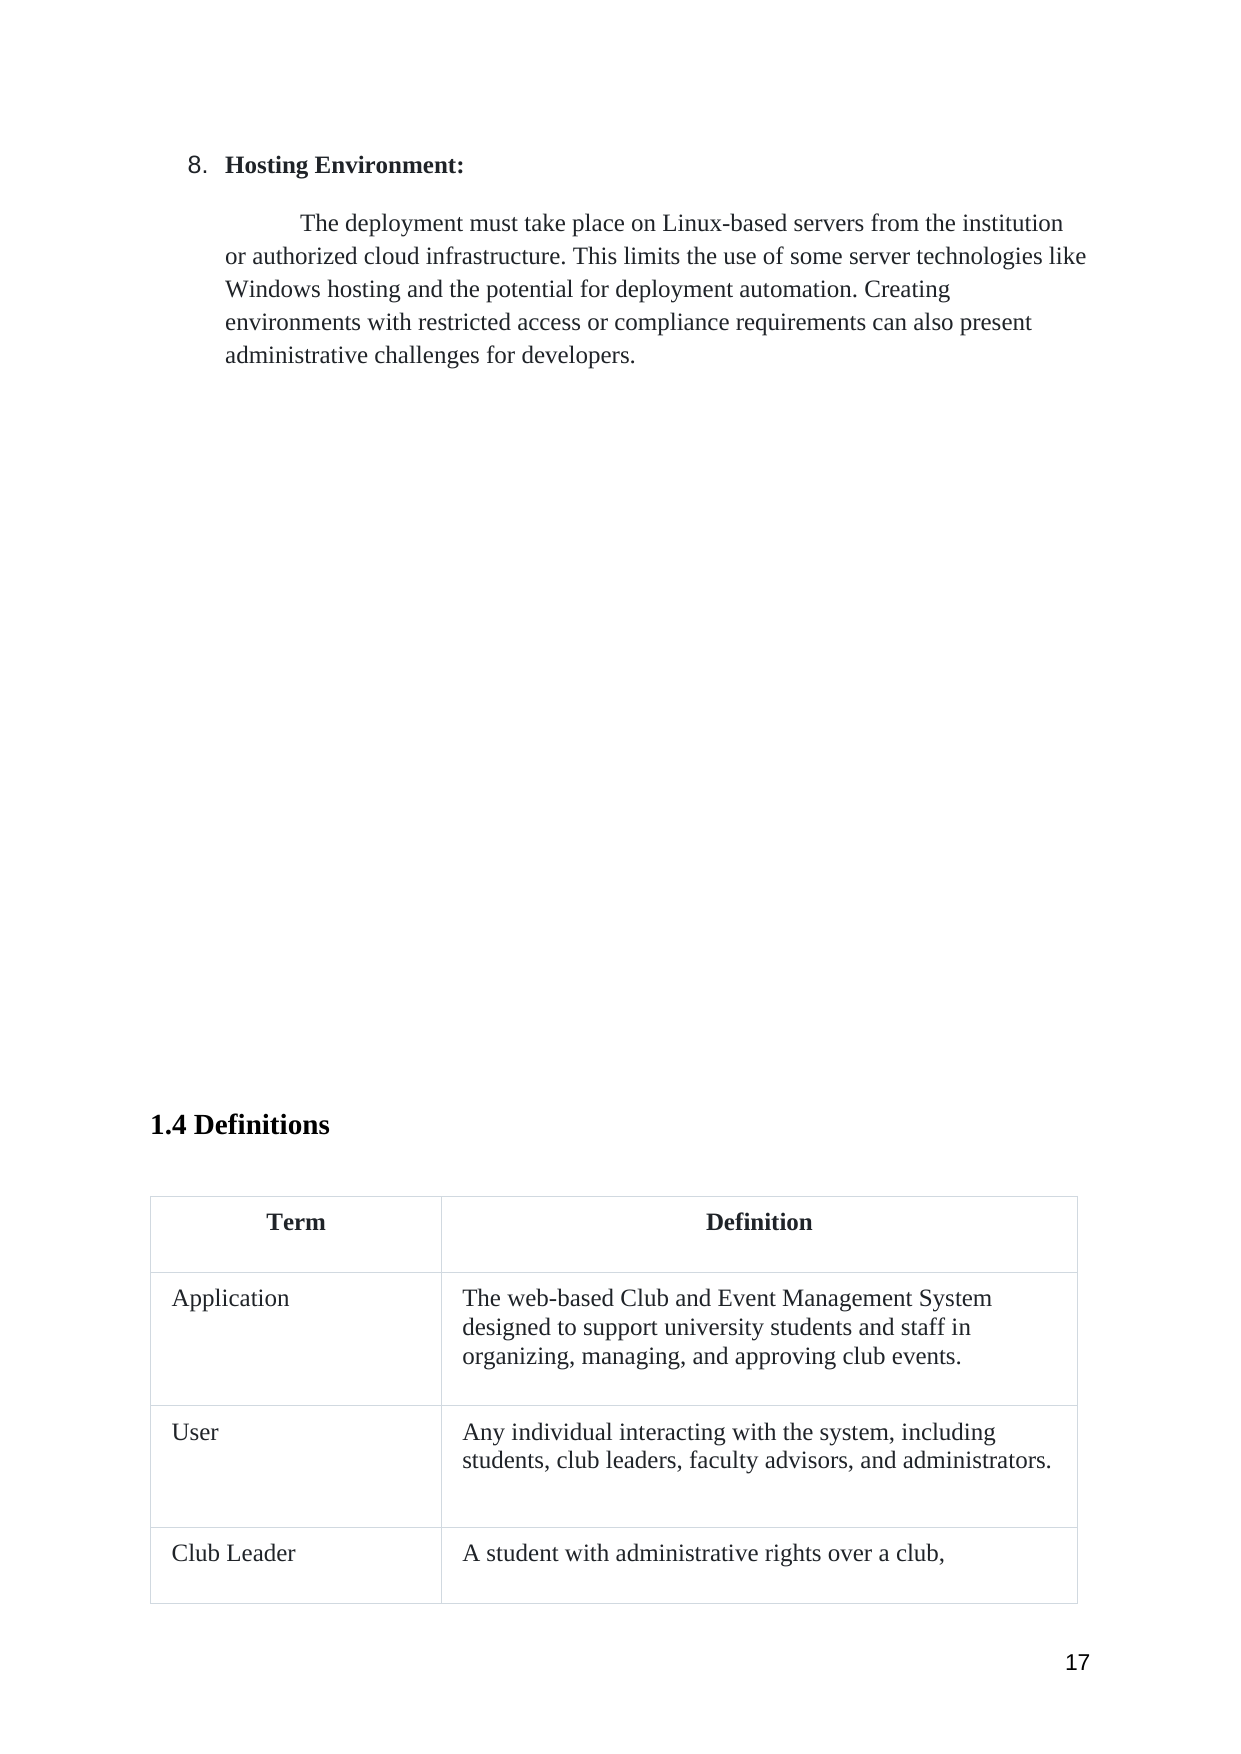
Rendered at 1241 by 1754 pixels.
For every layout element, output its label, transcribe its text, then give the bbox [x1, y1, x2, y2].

table_cell Application [151, 1273, 441, 1405]
table_cell User [151, 1406, 441, 1527]
table_cell Club Leader [151, 1528, 441, 1603]
subtitle 1.4 Definitions [150, 1107, 1090, 1141]
table_cell Any individual interacting with the system, including students, club leaders, faculty advisors, and administrators. [442, 1406, 1077, 1527]
text The deployment must take place on Linux-based servers from the institution or authorized cloud infrastructure. This limits the use of some server technologies like Windows hosting and the potential for deployment automation. Creating environments with restricted access or compliance requirements can also present administrative challenges for developers. [225, 208, 1090, 369]
table_header Definition [442, 1197, 1077, 1272]
table_header Term [151, 1197, 441, 1272]
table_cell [442, 1528, 1077, 1603]
list Hosting Environment: [187, 150, 1090, 179]
table_cell The web-based Club and Event Management System designed to support university students and staff in organizing, managing, and approving club events. [442, 1273, 1077, 1405]
